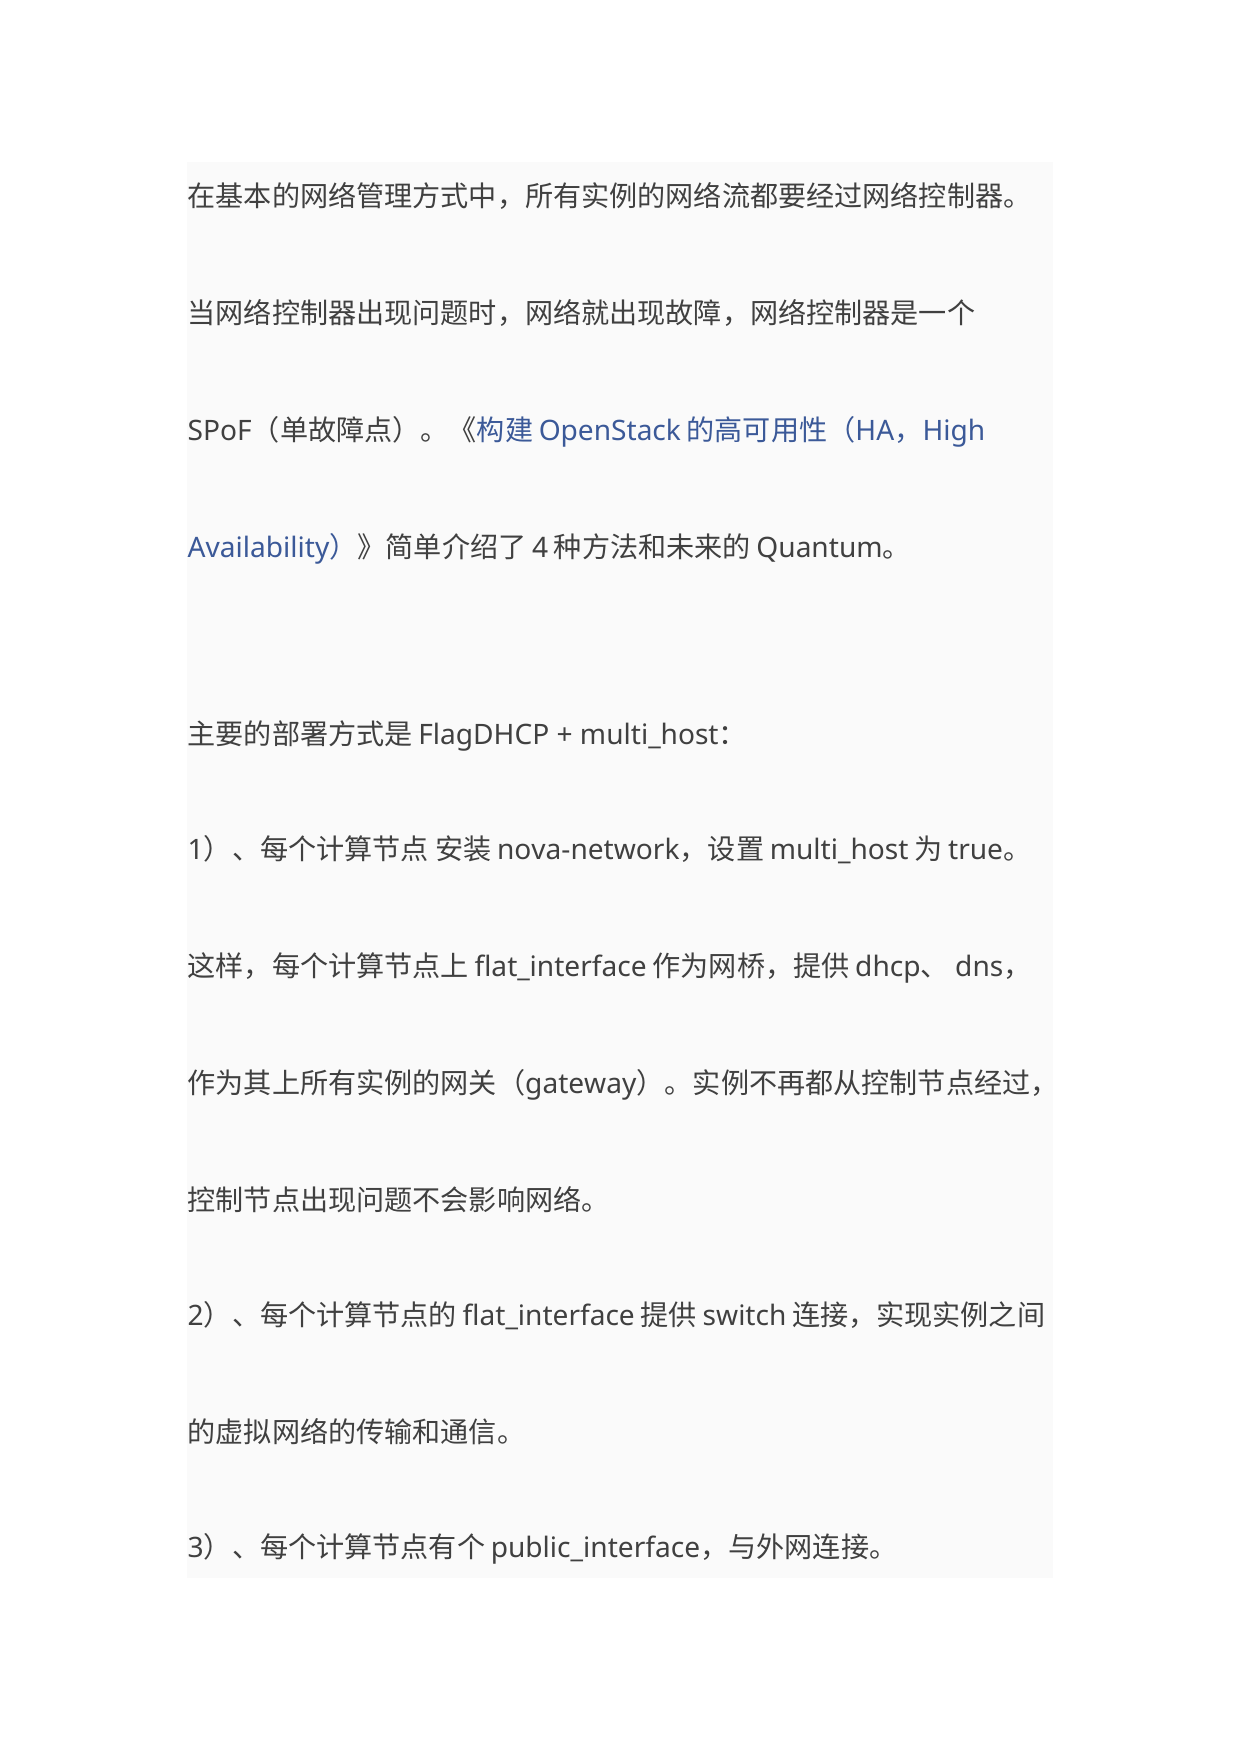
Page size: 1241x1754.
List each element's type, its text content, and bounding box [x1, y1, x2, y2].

text 3）、每个计算节点有个public_interface，与外网连接。 [187, 1513, 1053, 1578]
text 主要的部署方式是FlagDHCP + multi_host： [187, 700, 1053, 765]
text 在基本的网络管理方式中，所有实例的网络流都要经过网络控制器。当网络控制器出现问题时，网络就出现故障，网络控制器是一个SPoF（单故障点）。《构建OpenStack的高可用性（HA，High Availability）》简单介绍了4种方法和未来的Quantum。 [187, 162, 1053, 578]
text 2）、每个计算节点的flat_interface提供switch连接，实现实例之间的虚拟网络的传输和通信。 [187, 1281, 1053, 1463]
text 1）、每个计算节点 安装nova-network，设置multi_host为true。这样，每个计算节点上flat_interface作为网桥，提供dhcp、 dns，作为其上所有实例的网关（gateway）。实例不再都从控制节点经过，控制节点出现问题不会影响网络。 [187, 815, 1053, 1231]
